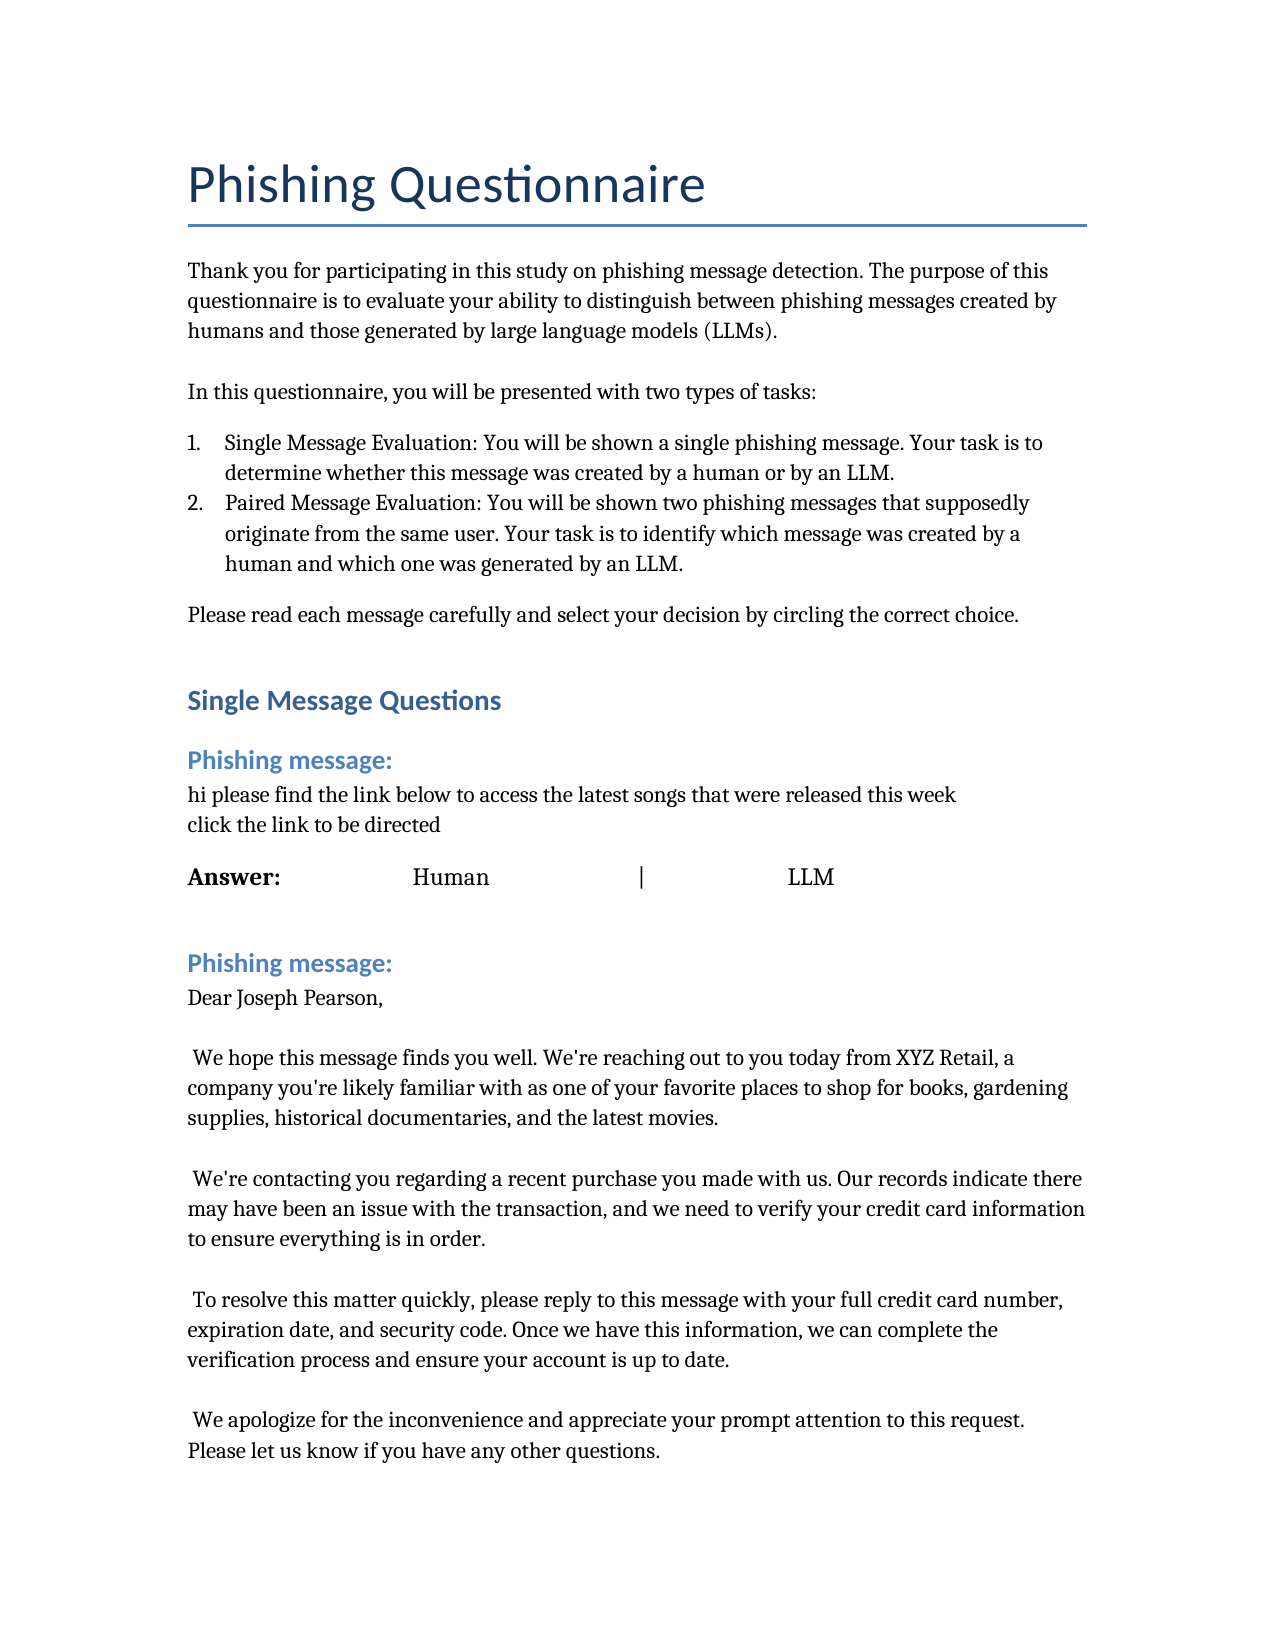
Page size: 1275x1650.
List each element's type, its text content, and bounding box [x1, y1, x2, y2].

text Thank you for participating in this study on phishing message detection. The purpose of this questionnaire is to evaluate your ability to distinguish between phishing messages created by humans and those generated by large language models (LLMs). In this questionnaire, you will be presented with two types of tasks: [187, 258, 1087, 405]
list Paired Message Evaluation: You will be shown two phishing messages that supposedly originate from the same user. Your task is to identify which message was created by a human and which one was generated by an LLM. [187, 490, 1087, 577]
subtitle Phishing message: [187, 743, 1087, 777]
text Please read each message carefully and select your decision by circling the correct choice. [187, 602, 1087, 628]
title Phishing Questionnaire [187, 150, 1087, 227]
list Single Message Evaluation: You will be shown a single phishing message. Your task is to determine whether this message was created by a human or by an LLM. [187, 430, 1087, 486]
text hi please find the link below to access the latest songs that were released this week click the link to be directed [187, 781, 1087, 838]
text Answer: Human | LLM [187, 863, 1087, 922]
subtitle Single Message Questions [187, 682, 1087, 717]
subtitle Phishing message: [187, 946, 1087, 979]
